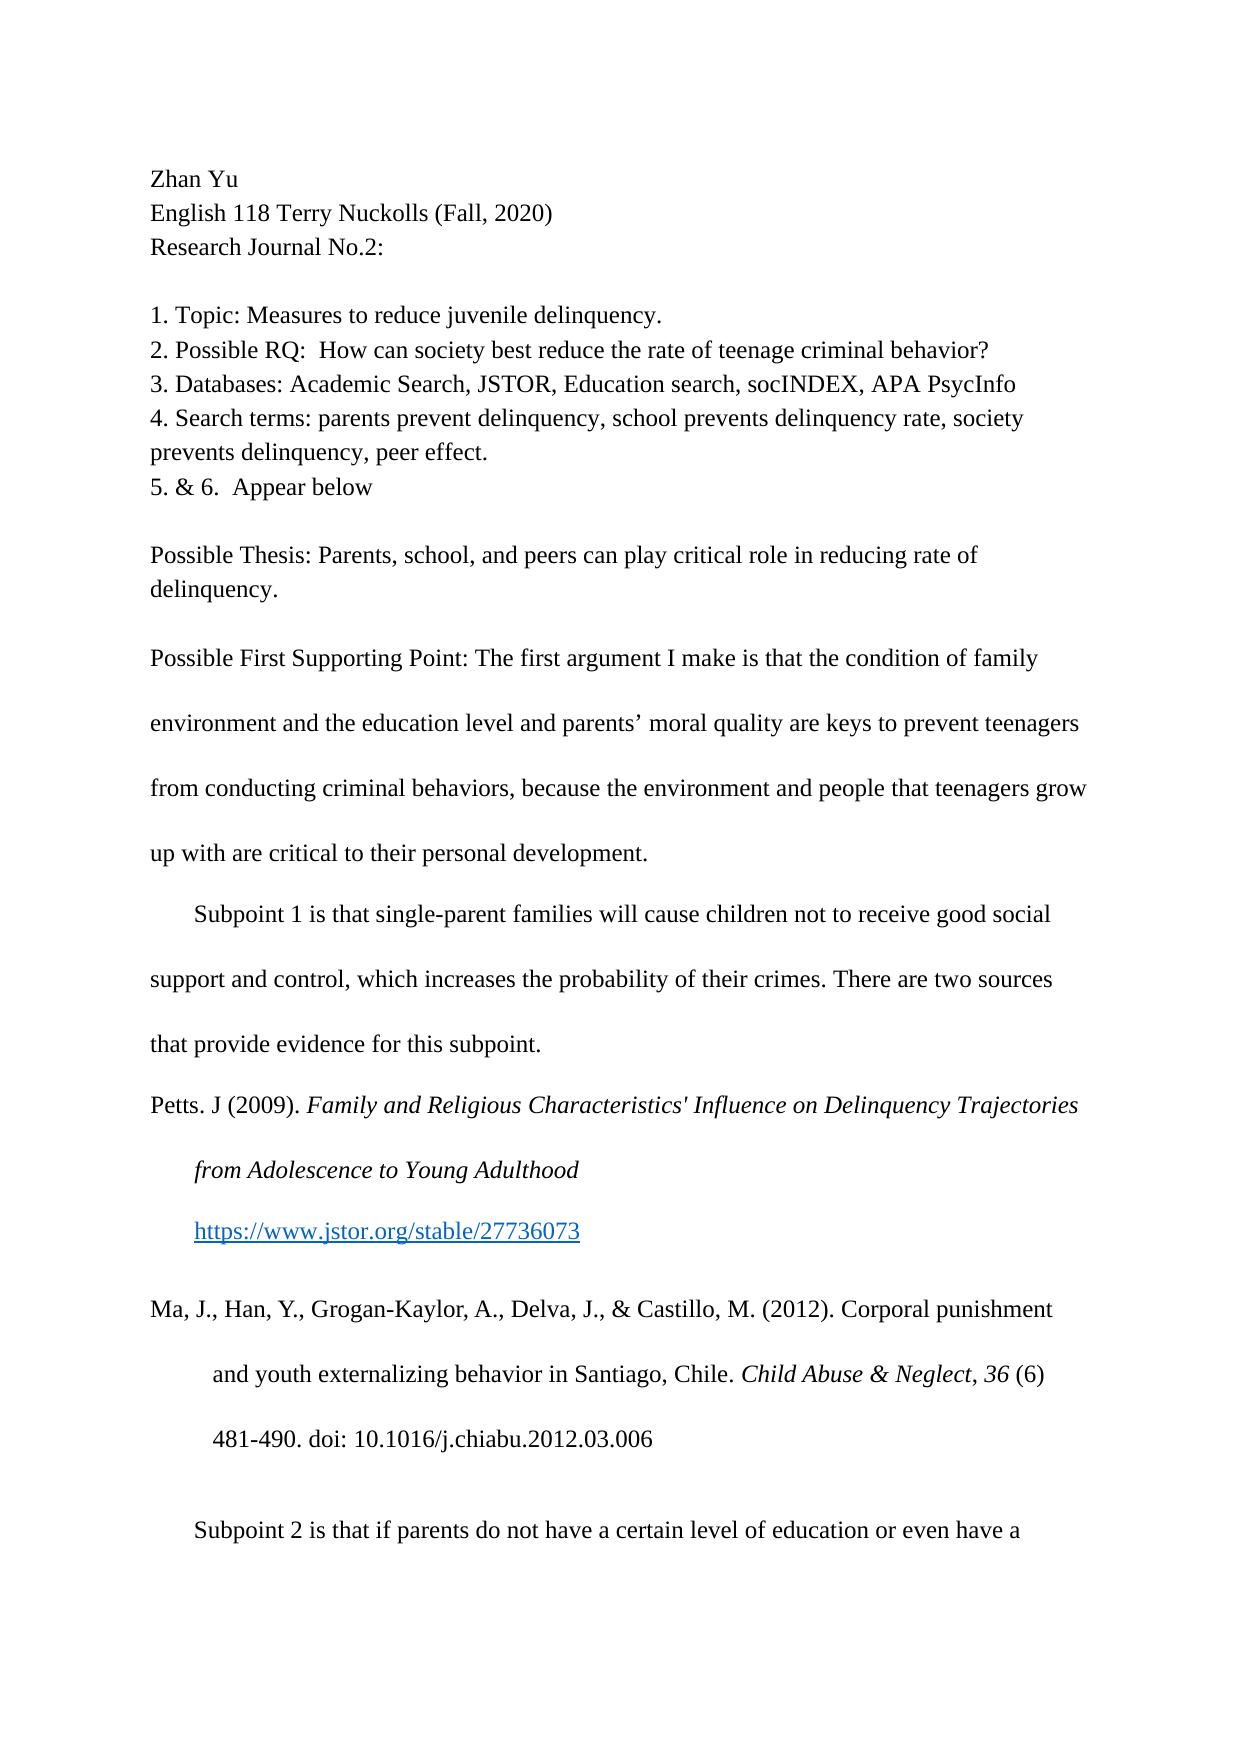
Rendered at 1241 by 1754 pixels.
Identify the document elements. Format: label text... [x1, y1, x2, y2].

text English 118 Terry Nuckolls (Fall, 2020) [150, 196, 1090, 229]
text Possible First Supporting Point: The first argument I make is that the condition of family environment and the education level and parents’ moral quality are keys to prevent teenagers from conducting criminal behaviors, because the environment and people that teenagers grow up with are critical to their personal development. [150, 641, 1090, 868]
text Petts. J (2009). Family and Religious Characteristics' Influence on Delinquency Trajectories from Adolescence to Young Adulthood [150, 1088, 1090, 1186]
text https://www.jstor.org/stable/27736073 [194, 1214, 1090, 1247]
text 5. & 6. Appear below [150, 470, 1090, 502]
text 2. Possible RQ: How can society best reduce the rate of teenage criminal behavior? [150, 333, 1090, 365]
text 3. Databases: Academic Search, JSTOR, Education search, socINDEX, APA PsycInfo [150, 367, 1090, 399]
text Zhan Yu [150, 162, 1090, 194]
text Ma, J., Han, Y., Grogan-Kaylor, A., Delva, J., & Castillo, M. (2012). Corporal punishment and youth externalizing behavior in Santiago, Chile. Child Abuse & Neglect, 36 (6) 481-490. doi: 10.1016/j.chiabu.2012.03.006 [150, 1292, 1090, 1455]
text 1. Topic: Measures to reduce juvenile delinquency. [150, 299, 1090, 331]
text Possible Thesis: Parents, school, and peers can play critical role in reducing rate of delinquency. [150, 538, 1090, 605]
text Subpoint 1 is that single-parent families will cause children not to receive good social support and control, which increases the probability of their crimes. There are two sources that provide evidence for this subpoint. [150, 897, 1090, 1059]
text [150, 1513, 1090, 1545]
text Research Journal No.2: [150, 230, 1090, 263]
text 4. Search terms: parents prevent delinquency, school prevents delinquency rate, society prevents delinquency, peer effect. [150, 401, 1090, 468]
